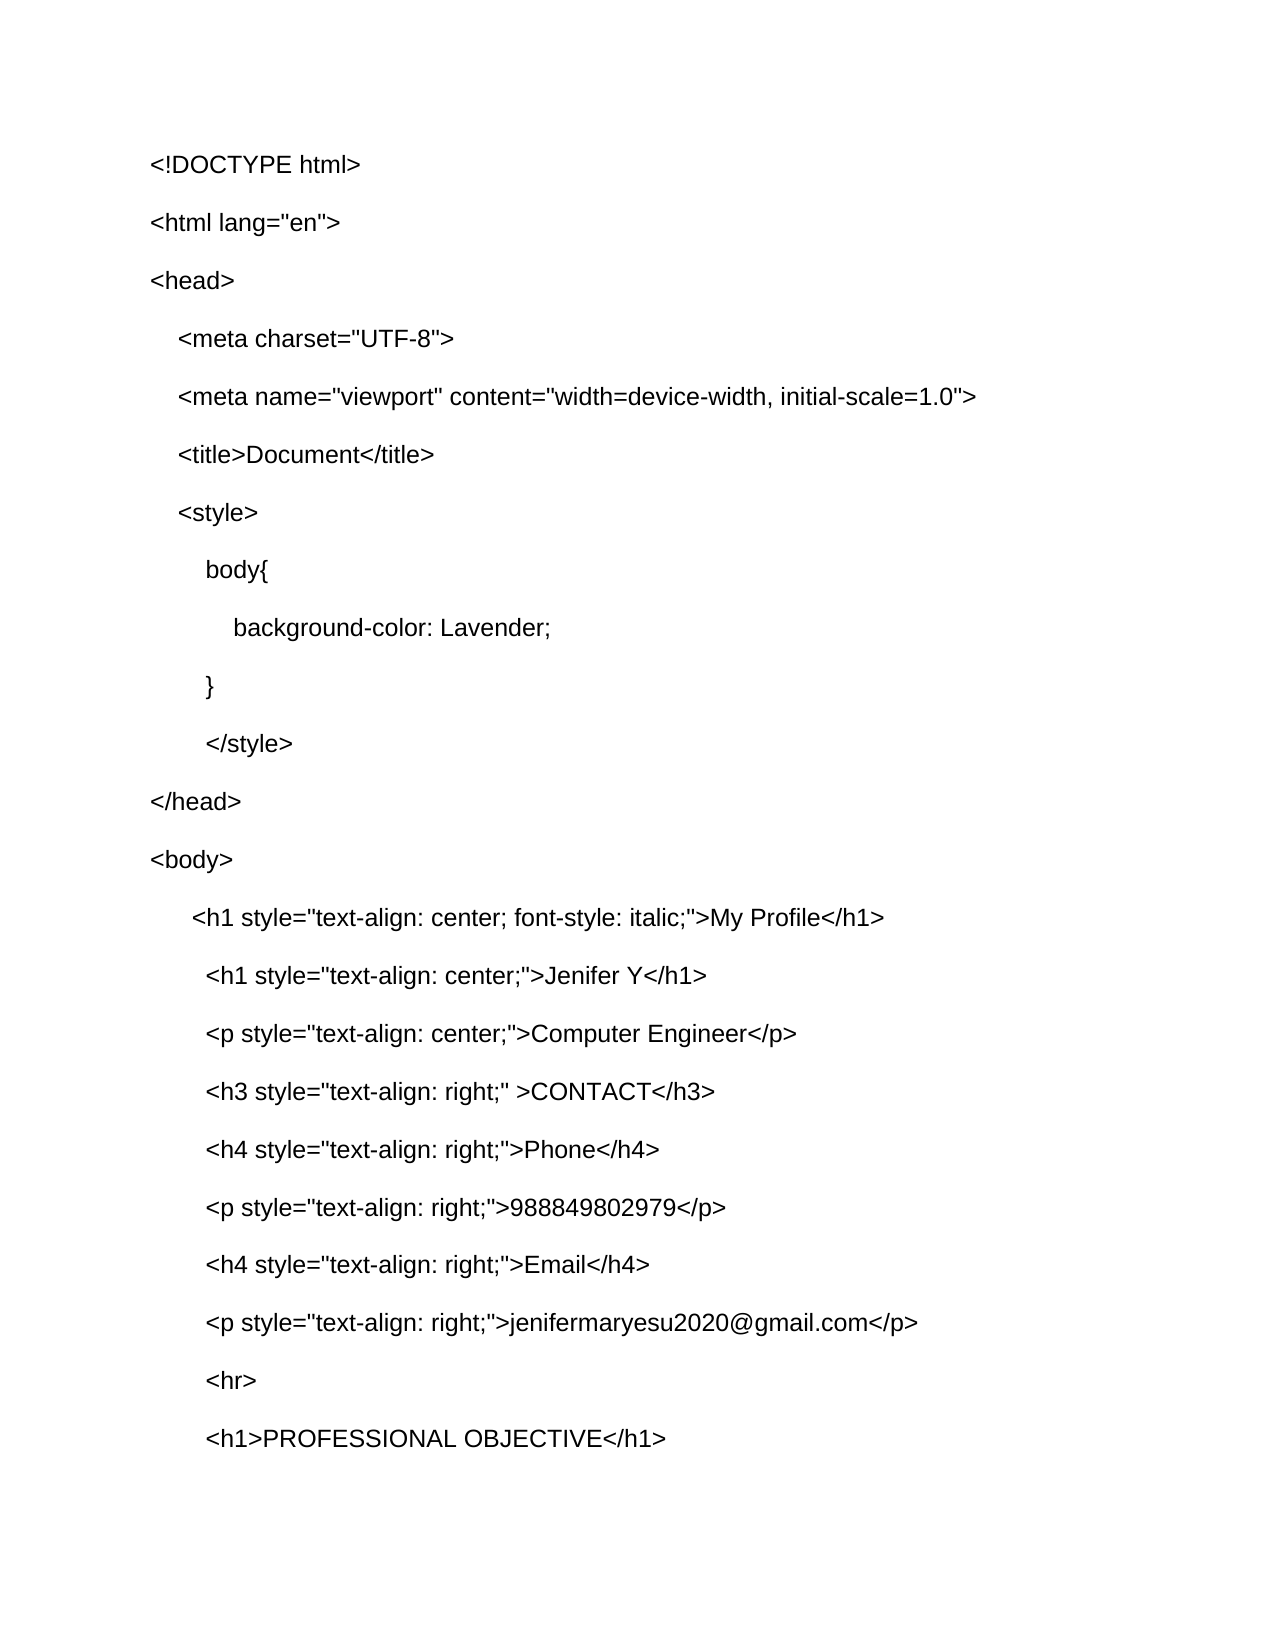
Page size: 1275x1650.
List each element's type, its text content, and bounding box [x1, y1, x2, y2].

text <style> [150, 497, 1125, 526]
text <p style="text-align: right;">988849802979</p> [150, 1192, 1125, 1221]
text </head> [150, 787, 1125, 816]
text <h4 style="text-align: right;">Email</h4> [150, 1250, 1125, 1279]
text <body> [150, 845, 1125, 874]
text <meta charset="UTF-8"> [150, 324, 1125, 352]
text <head> [150, 266, 1125, 294]
text <!DOCTYPE html> [150, 150, 1125, 179]
text body{ [150, 555, 1125, 584]
text background-color: Lavender; [150, 613, 1125, 642]
text <hr> [150, 1366, 1125, 1395]
text <title>Document</title> [150, 439, 1125, 468]
text <html lang="en"> [150, 208, 1125, 237]
text <h3 style="text-align: right;" >CONTACT</h3> [150, 1077, 1125, 1105]
text <p style="text-align: right;">jenifermaryesu2020@gmail.com</p> [150, 1308, 1125, 1337]
text </style> [150, 729, 1125, 758]
text <p style="text-align: center;">Computer Engineer</p> [150, 1019, 1125, 1047]
text <h1 style="text-align: center; font-style: italic;">My Profile</h1> [150, 903, 1125, 932]
text } [150, 671, 1125, 700]
text <h4 style="text-align: right;">Phone</h4> [150, 1134, 1125, 1163]
text <meta name="viewport" content="width=device-width, initial-scale=1.0"> [150, 382, 1125, 410]
text <h1 style="text-align: center;">Jenifer Y</h1> [150, 961, 1125, 989]
text <h1>PROFESSIONAL OBJECTIVE</h1> [150, 1424, 1125, 1453]
